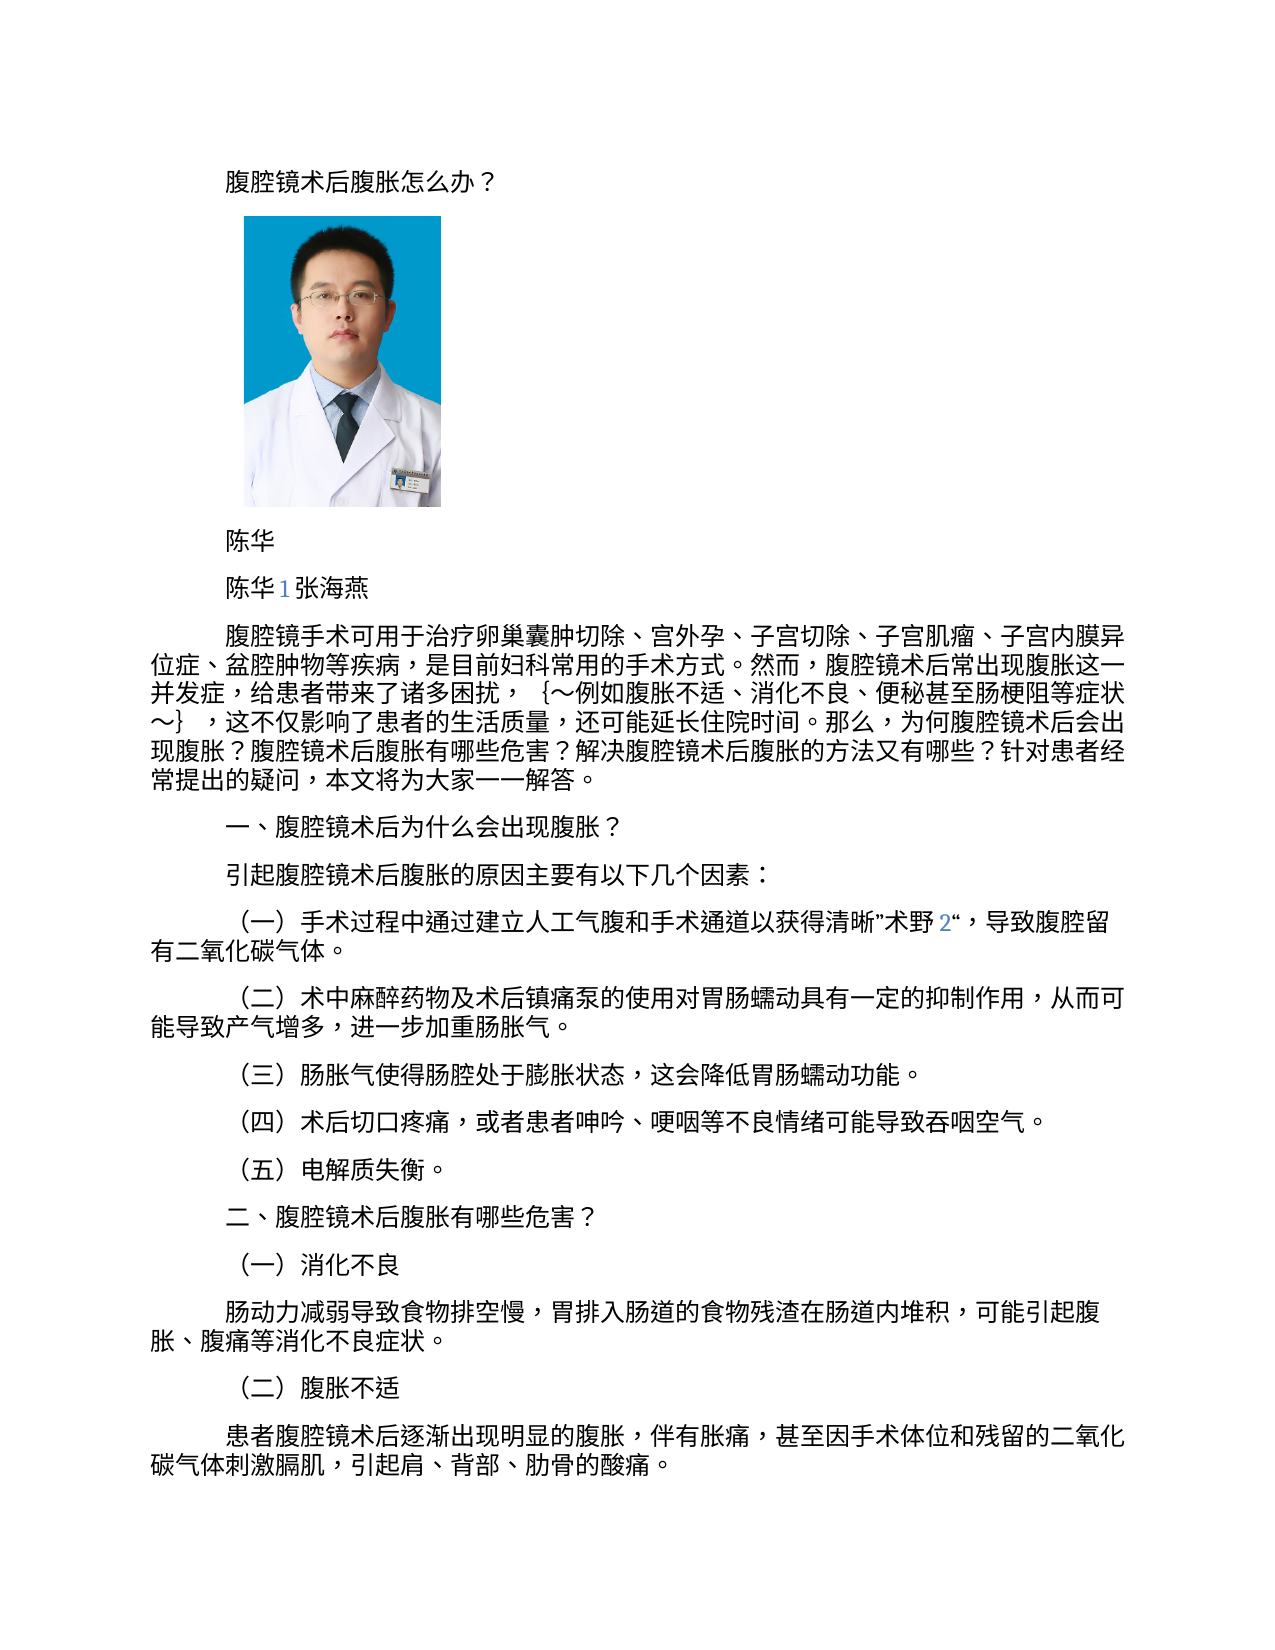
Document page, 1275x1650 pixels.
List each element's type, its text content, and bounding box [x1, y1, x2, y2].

text （五）电解质失衡。 [150, 1157, 1125, 1185]
text （二）术中麻醉药物及术后镇痛泵的使用对胃肠蠕动具有一定的抑制作用，从而可能导致产气增多，进一步加重肠胀气。 [150, 985, 1125, 1043]
text （二）腹胀不适 [150, 1375, 1125, 1404]
text 引起腹腔镜术后腹胀的原因主要有以下几个因素： [150, 862, 1125, 890]
text 陈华1 张海燕 [150, 575, 1125, 604]
text （一）消化不良 [150, 1252, 1125, 1280]
text （三）肠胀气使得肠腔处于膨胀状态，这会降低胃肠蠕动功能。 [150, 1062, 1125, 1090]
text 患者腹腔镜术后逐渐出现明显的腹胀，伴有胀痛，甚至因手术体位和残留的二氧化碳气体刺激膈肌，引起肩、背部、肋骨的酸痛。 [150, 1423, 1125, 1480]
text 一、腹腔镜术后为什么会出现腹胀？ [150, 814, 1125, 843]
text （一）手术过程中通过建立人工气腹和手术通道以获得清晰”术野2“，导致腹腔留有二氧化碳气体。 [150, 909, 1125, 967]
text 腹腔镜手术可用于治疗卵巢囊肿切除、宫外孕、子宫切除、子宫肌瘤、子宫内膜异位症、盆腔肿物等疾病，是目前妇科常用的手术方式。然而，腹腔镜术后常出现腹胀这一并发症，给患者带来了诸多困扰，｛～例如腹胀不适、消化不良、便秘甚至肠梗阻等症状～｝，这不仅影响了患者的生活质量，还可能延长住院时间。那么，为何腹腔镜术后会出现腹胀？腹腔镜术后腹胀有哪些危害？解决腹腔镜术后腹胀的方法又有哪些？针对患者经常提出的疑问，本文将为大家一一解答。 [150, 623, 1125, 795]
picture [243, 228, 441, 507]
text 腹腔镜术后腹胀怎么办？ [150, 169, 1125, 197]
text 肠动力减弱导致食物排空慢，胃排入肠道的食物残渣在肠道内堆积，可能引起腹胀、腹痛等消化不良症状。 [150, 1299, 1125, 1357]
text （四）术后切口疼痛，或者患者呻吟、哽咽等不良情绪可能导致吞咽空气。 [150, 1109, 1125, 1138]
text 陈华 [150, 528, 1125, 557]
text 二、腹腔镜术后腹胀有哪些危害？ [150, 1204, 1125, 1233]
